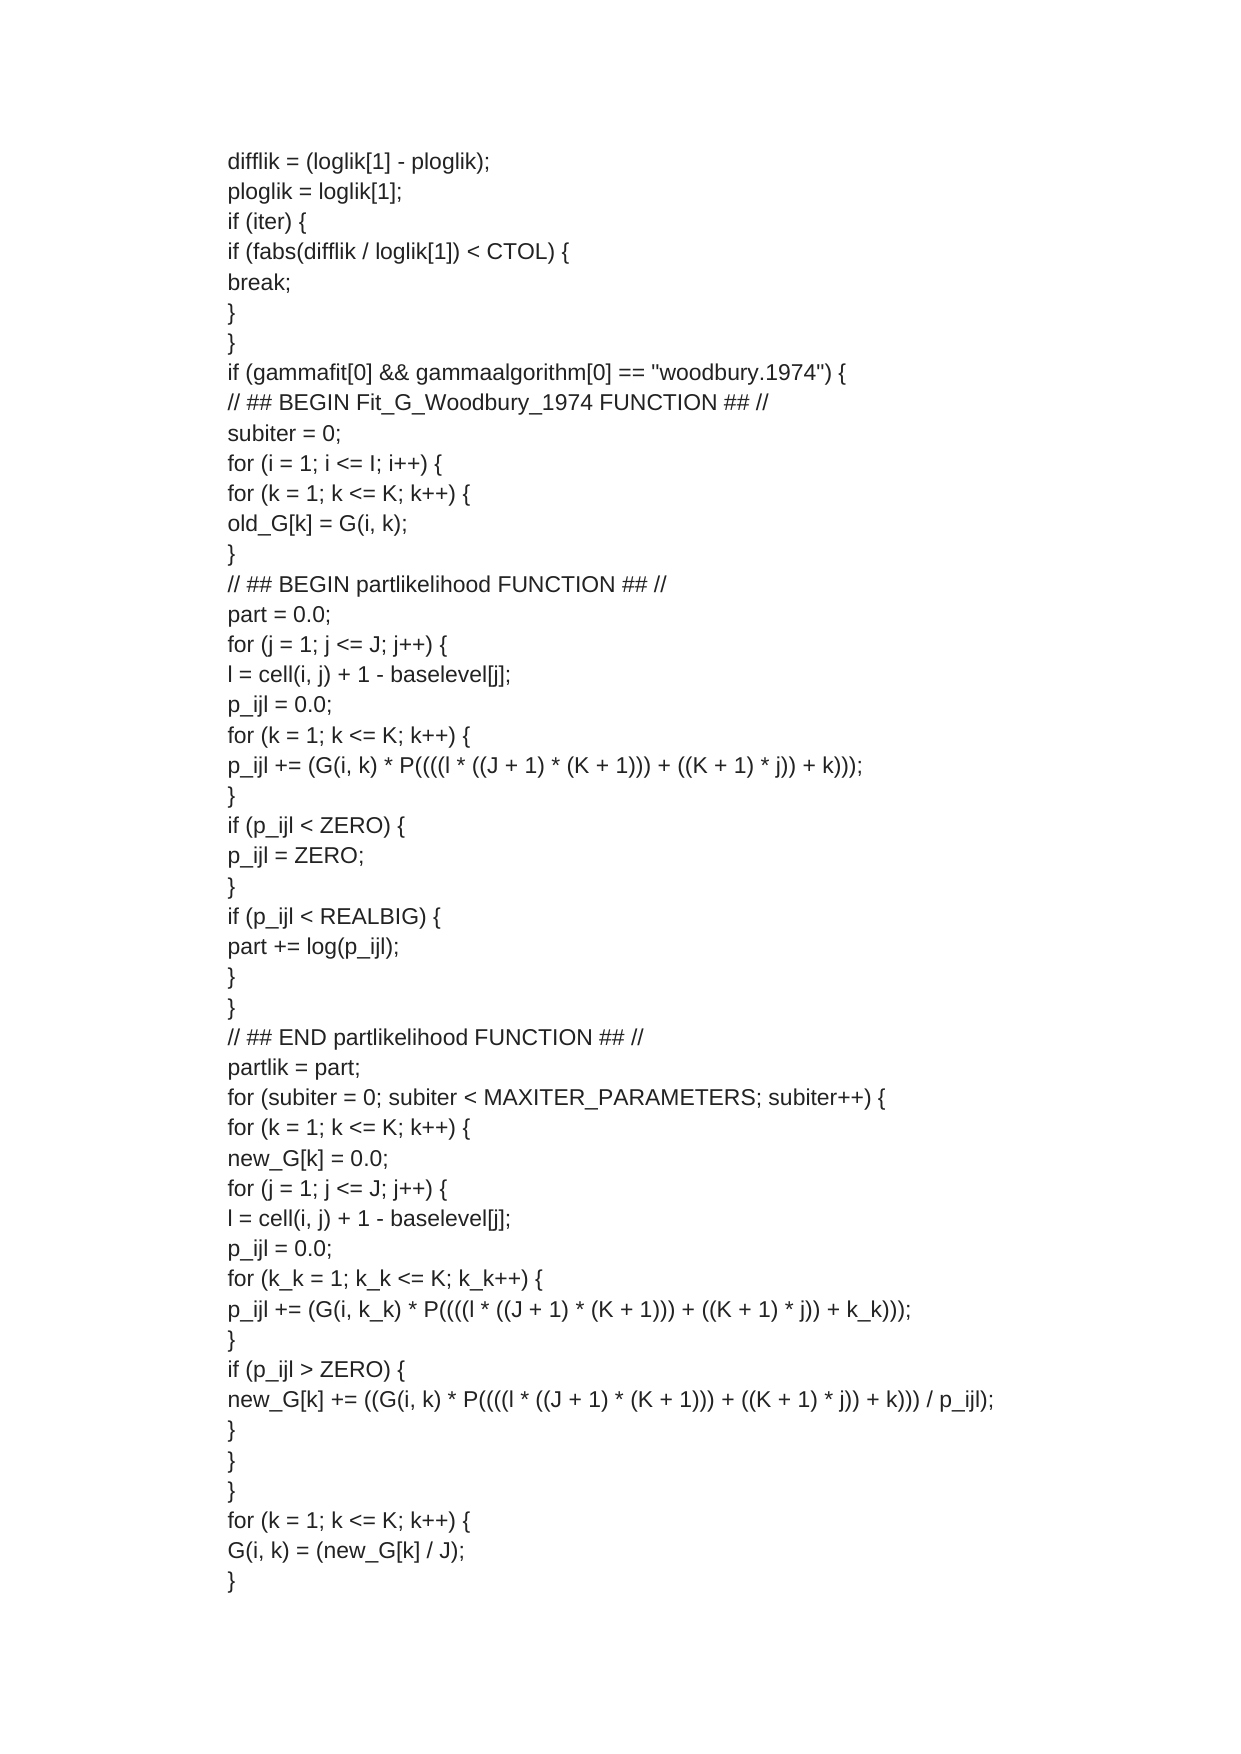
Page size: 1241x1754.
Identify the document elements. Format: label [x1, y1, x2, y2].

text [215, 148, 1063, 1594]
